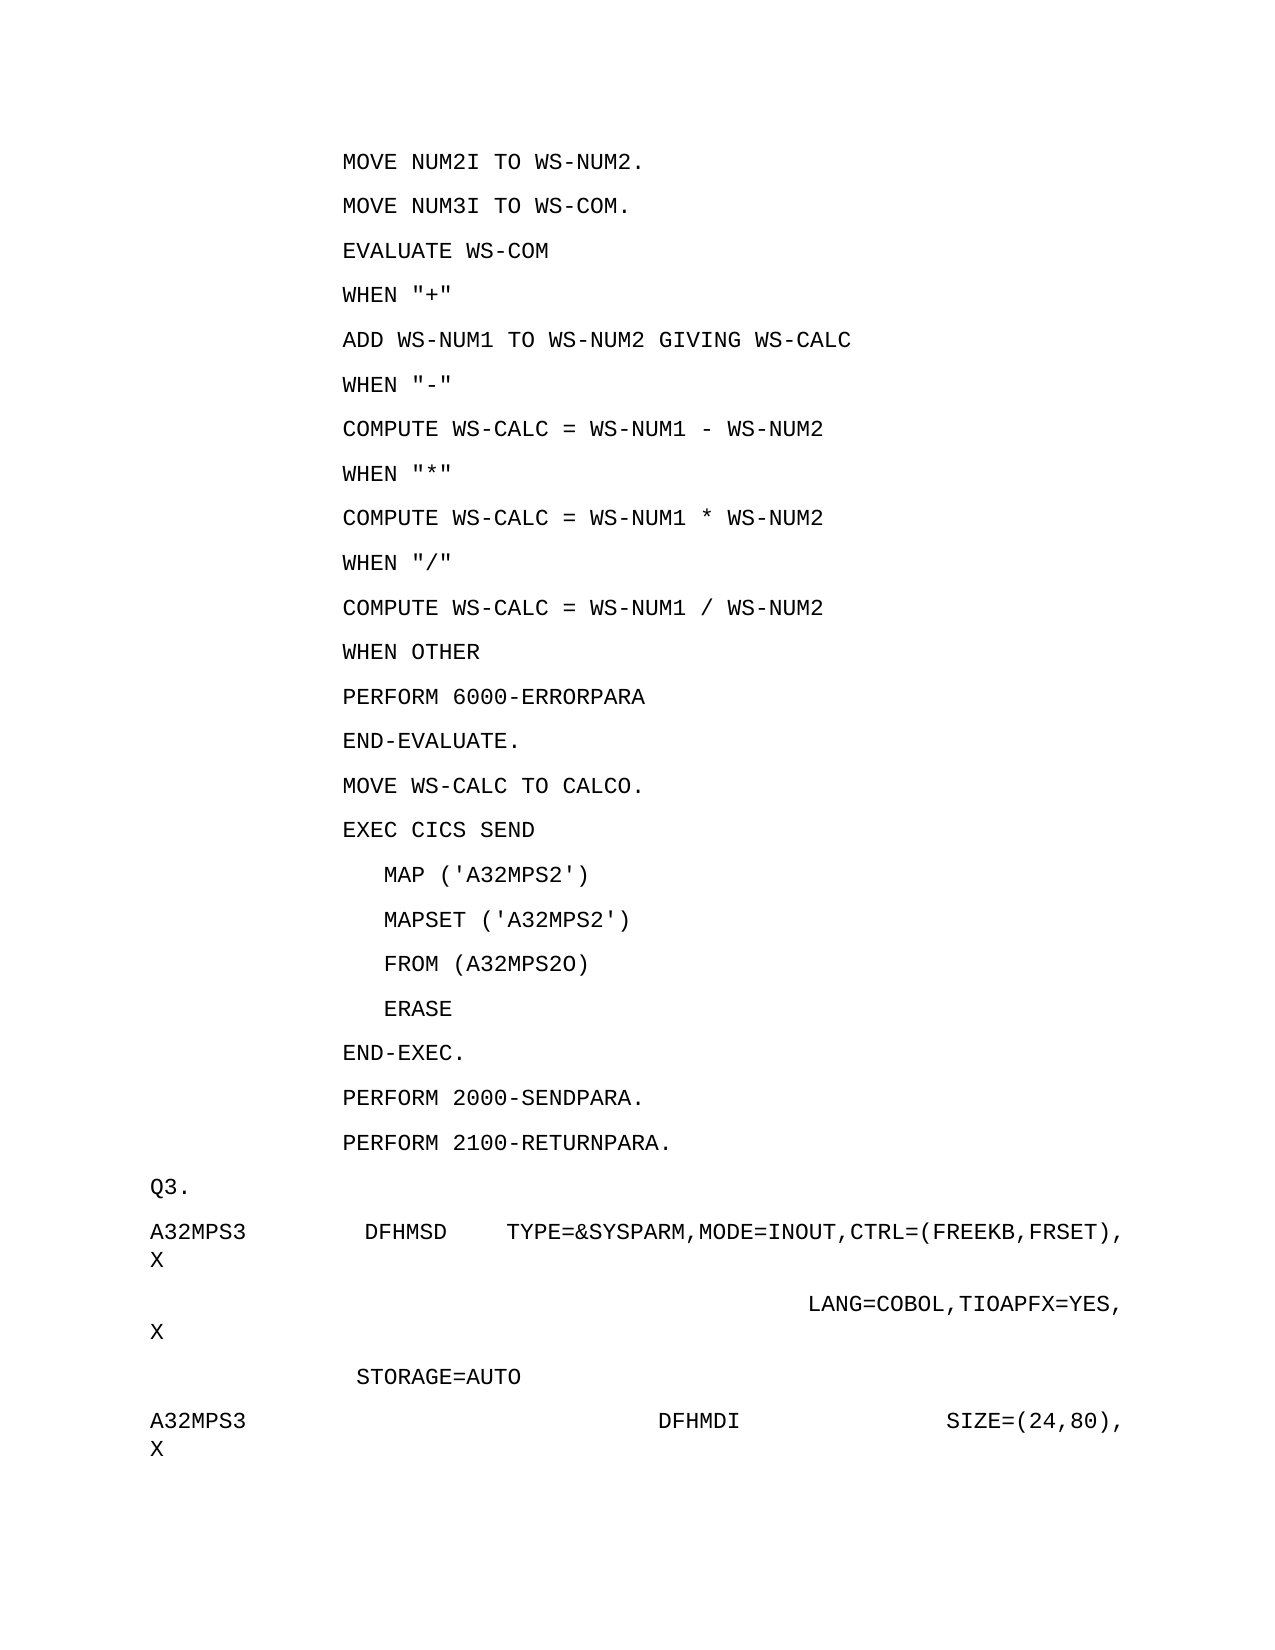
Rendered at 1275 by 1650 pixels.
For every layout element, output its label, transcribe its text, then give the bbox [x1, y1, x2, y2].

text A32MPS3 DFHMSD TYPE=&SYSPARM,MODE=INOUT,CTRL=(FREEKB,FRSET), X [150, 1220, 1125, 1274]
text COMPUTE WS-CALC = WS-NUM1 / WS-NUM2 [150, 596, 1125, 622]
text MAPSET ('A32MPS2') [150, 908, 1125, 934]
text FROM (A32MPS2O) [150, 952, 1125, 978]
text PERFORM 2100-RETURNPARA. [150, 1131, 1125, 1157]
text A32MPS3 DFHMDI SIZE=(24,80), X [150, 1409, 1125, 1463]
text WHEN OTHER [150, 640, 1125, 666]
text WHEN "-" [150, 373, 1125, 399]
text END-EXEC. [150, 1042, 1125, 1068]
text MOVE NUM3I TO WS-COM. [150, 194, 1125, 221]
text MAP ('A32MPS2') [150, 863, 1125, 889]
text EXEC CICS SEND [150, 819, 1125, 845]
text PERFORM 6000-ERRORPARA [150, 685, 1125, 711]
text END-EVALUATE. [150, 729, 1125, 756]
text WHEN "/" [150, 551, 1125, 577]
text Q3. [150, 1175, 1125, 1201]
text COMPUTE WS-CALC = WS-NUM1 * WS-NUM2 [150, 507, 1125, 533]
text WHEN "*" [150, 462, 1125, 488]
text LANG=COBOL,TIOAPFX=YES, X [150, 1292, 1125, 1346]
text WHEN "+" [150, 284, 1125, 310]
text ERASE [150, 997, 1125, 1023]
text ADD WS-NUM1 TO WS-NUM2 GIVING WS-CALC [150, 328, 1125, 354]
text PERFORM 2000-SENDPARA. [150, 1086, 1125, 1112]
text STORAGE=AUTO [150, 1365, 1125, 1391]
text MOVE NUM2I TO WS-NUM2. [150, 150, 1125, 176]
text EVALUATE WS-COM [150, 239, 1125, 265]
text MOVE WS-CALC TO CALCO. [150, 774, 1125, 800]
text COMPUTE WS-CALC = WS-NUM1 - WS-NUM2 [150, 417, 1125, 443]
